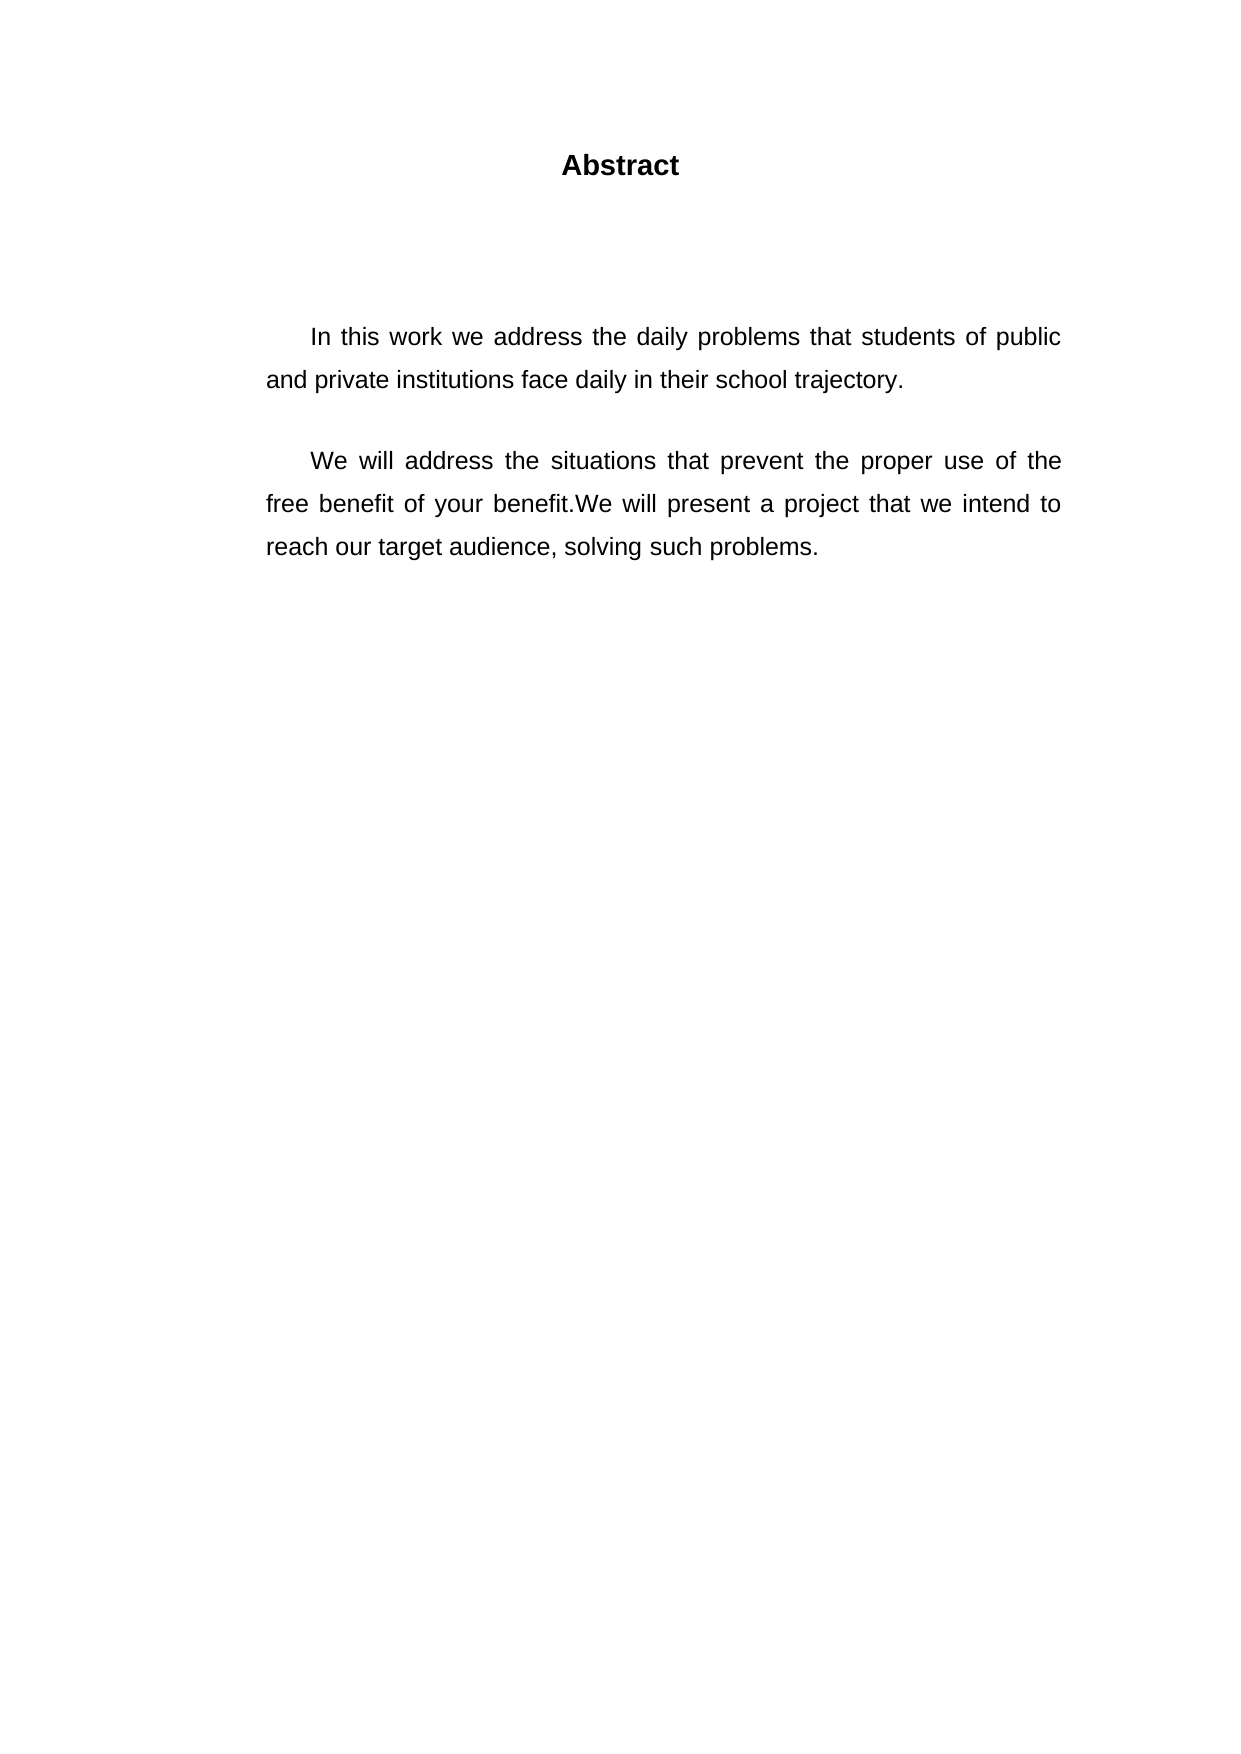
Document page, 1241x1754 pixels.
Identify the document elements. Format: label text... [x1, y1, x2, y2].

text We will address the situations that prevent the proper use of the free benefit of your benefit.We will present a project that we intend to reach our target audience, solving such problems. [266, 446, 1063, 561]
text In this work we address the daily problems that students of public and private institutions face daily in their school trajectory. [266, 322, 1063, 394]
text Abstract [177, 148, 1063, 181]
